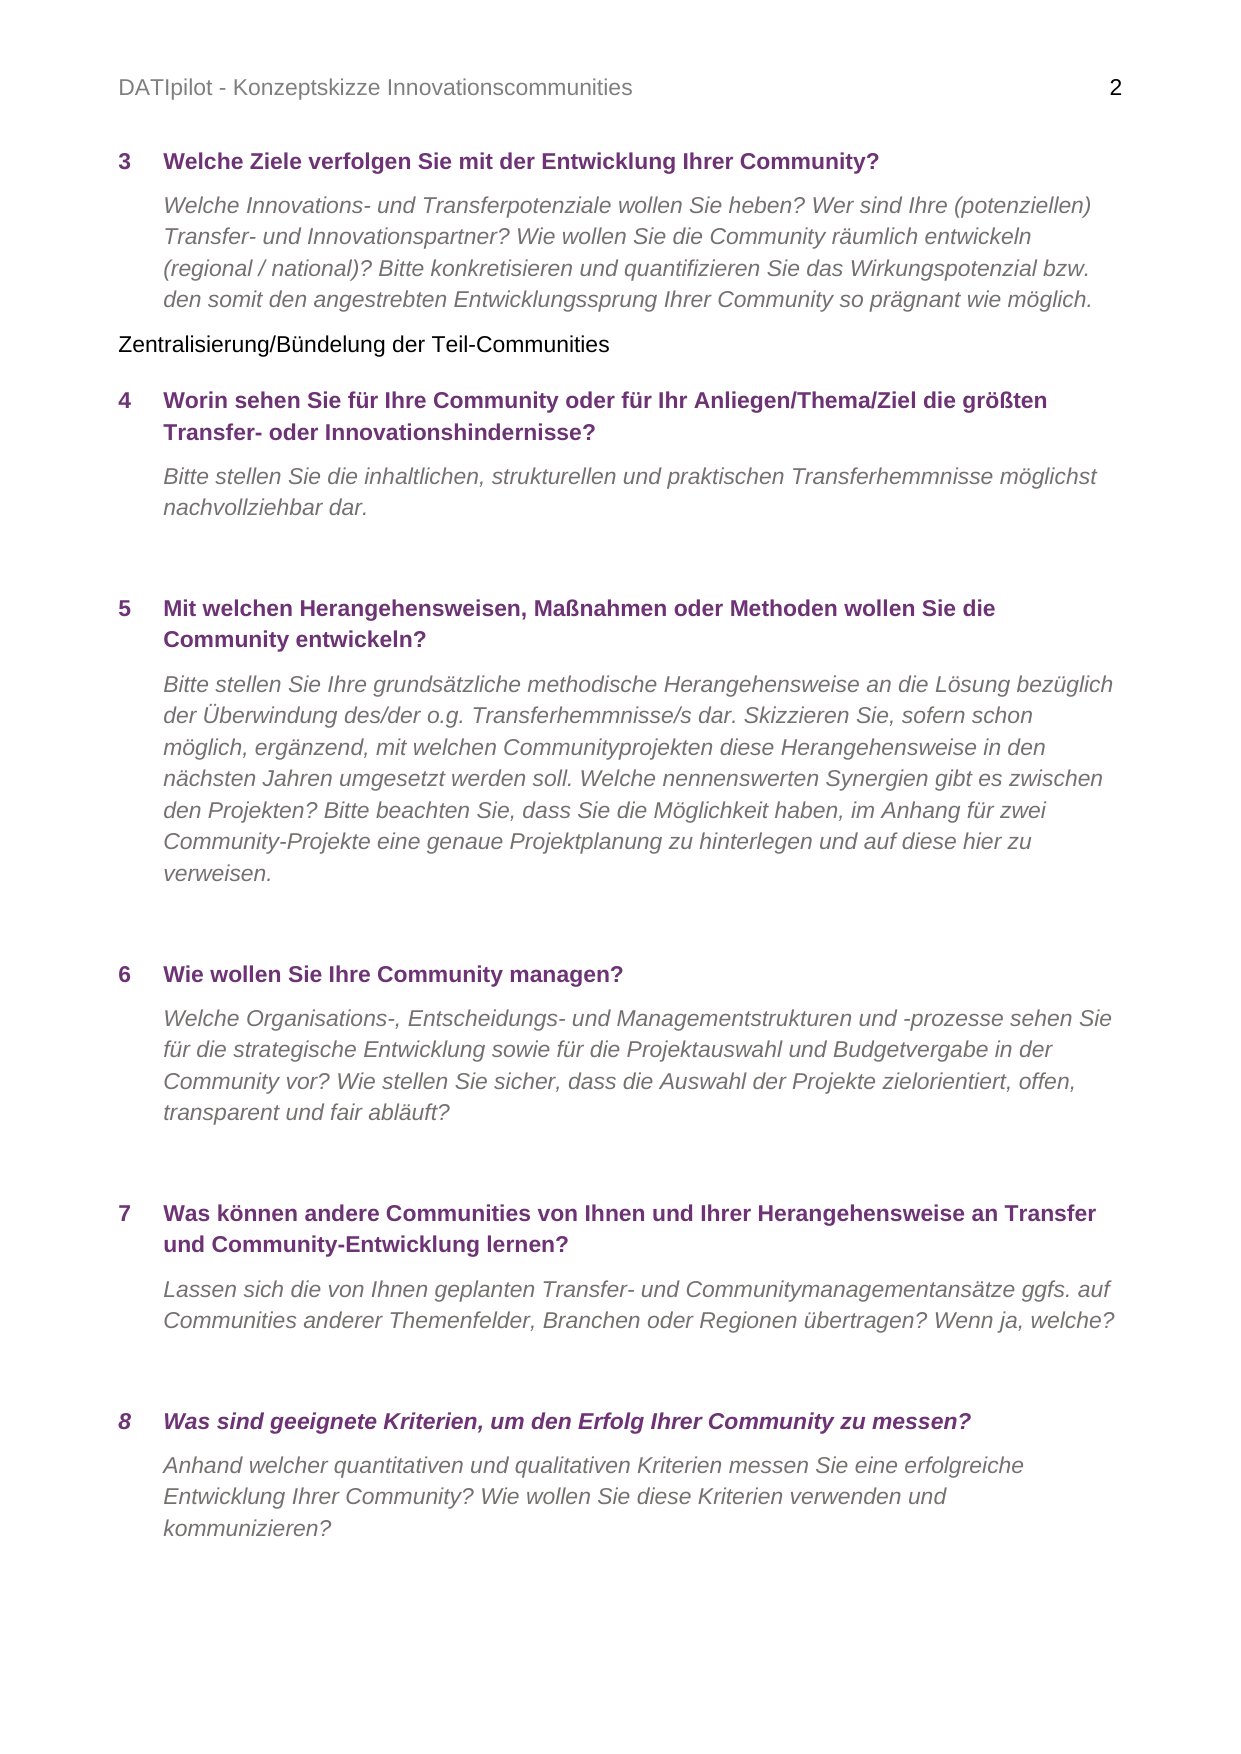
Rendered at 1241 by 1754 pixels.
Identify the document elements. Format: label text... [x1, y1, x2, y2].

text Welche Organisations-, Entscheidungs- und Managementstrukturen und -prozesse sehen Sie für die strategische Entwicklung sowie für die Projektauswahl und Budgetvergabe in der Community vor? Wie stellen Sie sicher, dass die Auswahl der Projekte zielorientiert, offen, transparent und fair abläuft? [163, 1004, 1122, 1126]
subtitle Was sind geeignete Kriterien, um den Erfolg Ihrer Community zu messen? [118, 1408, 1122, 1434]
subtitle Mit welchen Herangehensweisen, Maßnahmen oder Methoden wollen Sie die Community entwickeln? [118, 595, 1122, 653]
text Lassen sich die von Ihnen geplanten Transfer- und Communitymanagementansätze ggfs. auf Communities anderer Themenfelder, Branchen oder Regionen übertragen? Wenn ja, welche? [163, 1276, 1122, 1333]
subtitle Welche Ziele verfolgen Sie mit der Entwicklung Ihrer Community? [118, 148, 1122, 174]
text Bitte stellen Sie die inhaltlichen, strukturellen und praktischen Transferhemmnisse möglichst nachvollziehbar dar. [163, 463, 1122, 521]
text Welche Innovations- und Transferpotenziale wollen Sie heben? Wer sind Ihre (potenziellen) Transfer- und Innovationspartner? Wie wollen Sie die Community räumlich entwickeln (regional / national)? Bitte konkretisieren und quantifizieren Sie das Wirkungspotenzial bzw. den somit den angestrebten Entwicklungssprung Ihrer Community so prägnant wie möglich. [163, 192, 1122, 313]
text Bitte stellen Sie Ihre grundsätzliche methodische Herangehensweise an die Lösung bezüglich der Überwindung des/der o.g. Transferhemmnisse/s dar. Skizzieren Sie, sofern schon möglich, ergänzend, mit welchen Communityprojekten diese Herangehensweise in den nächsten Jahren umgesetzt werden soll. Welche nennenswerten Synergien gibt es zwischen den Projekten? Bitte beachten Sie, dass Sie die Möglichkeit haben, im Anhang für zwei Community-Projekte eine genaue Projektplanung zu hinterlegen und auf diese hier zu verweisen. [163, 671, 1122, 886]
text Zentralisierung/Bündelung der Teil-Communities [118, 331, 1122, 357]
text Anhand welcher quantitativen und qualitativen Kriterien messen Sie eine erfolgreiche Entwicklung Ihrer Community? Wie wollen Sie diese Kriterien verwenden und kommunizieren? [163, 1452, 1122, 1541]
subtitle Wie wollen Sie Ihre Community managen? [118, 961, 1122, 987]
subtitle Worin sehen Sie für Ihre Community oder für Ihr Anliegen/Thema/Ziel die größten Transfer- oder Innovationshindernisse? [118, 387, 1122, 445]
subtitle Was können andere Communities von Ihnen und Ihrer Herangehensweise an Transfer und Community-Entwicklung lernen? [118, 1200, 1122, 1258]
